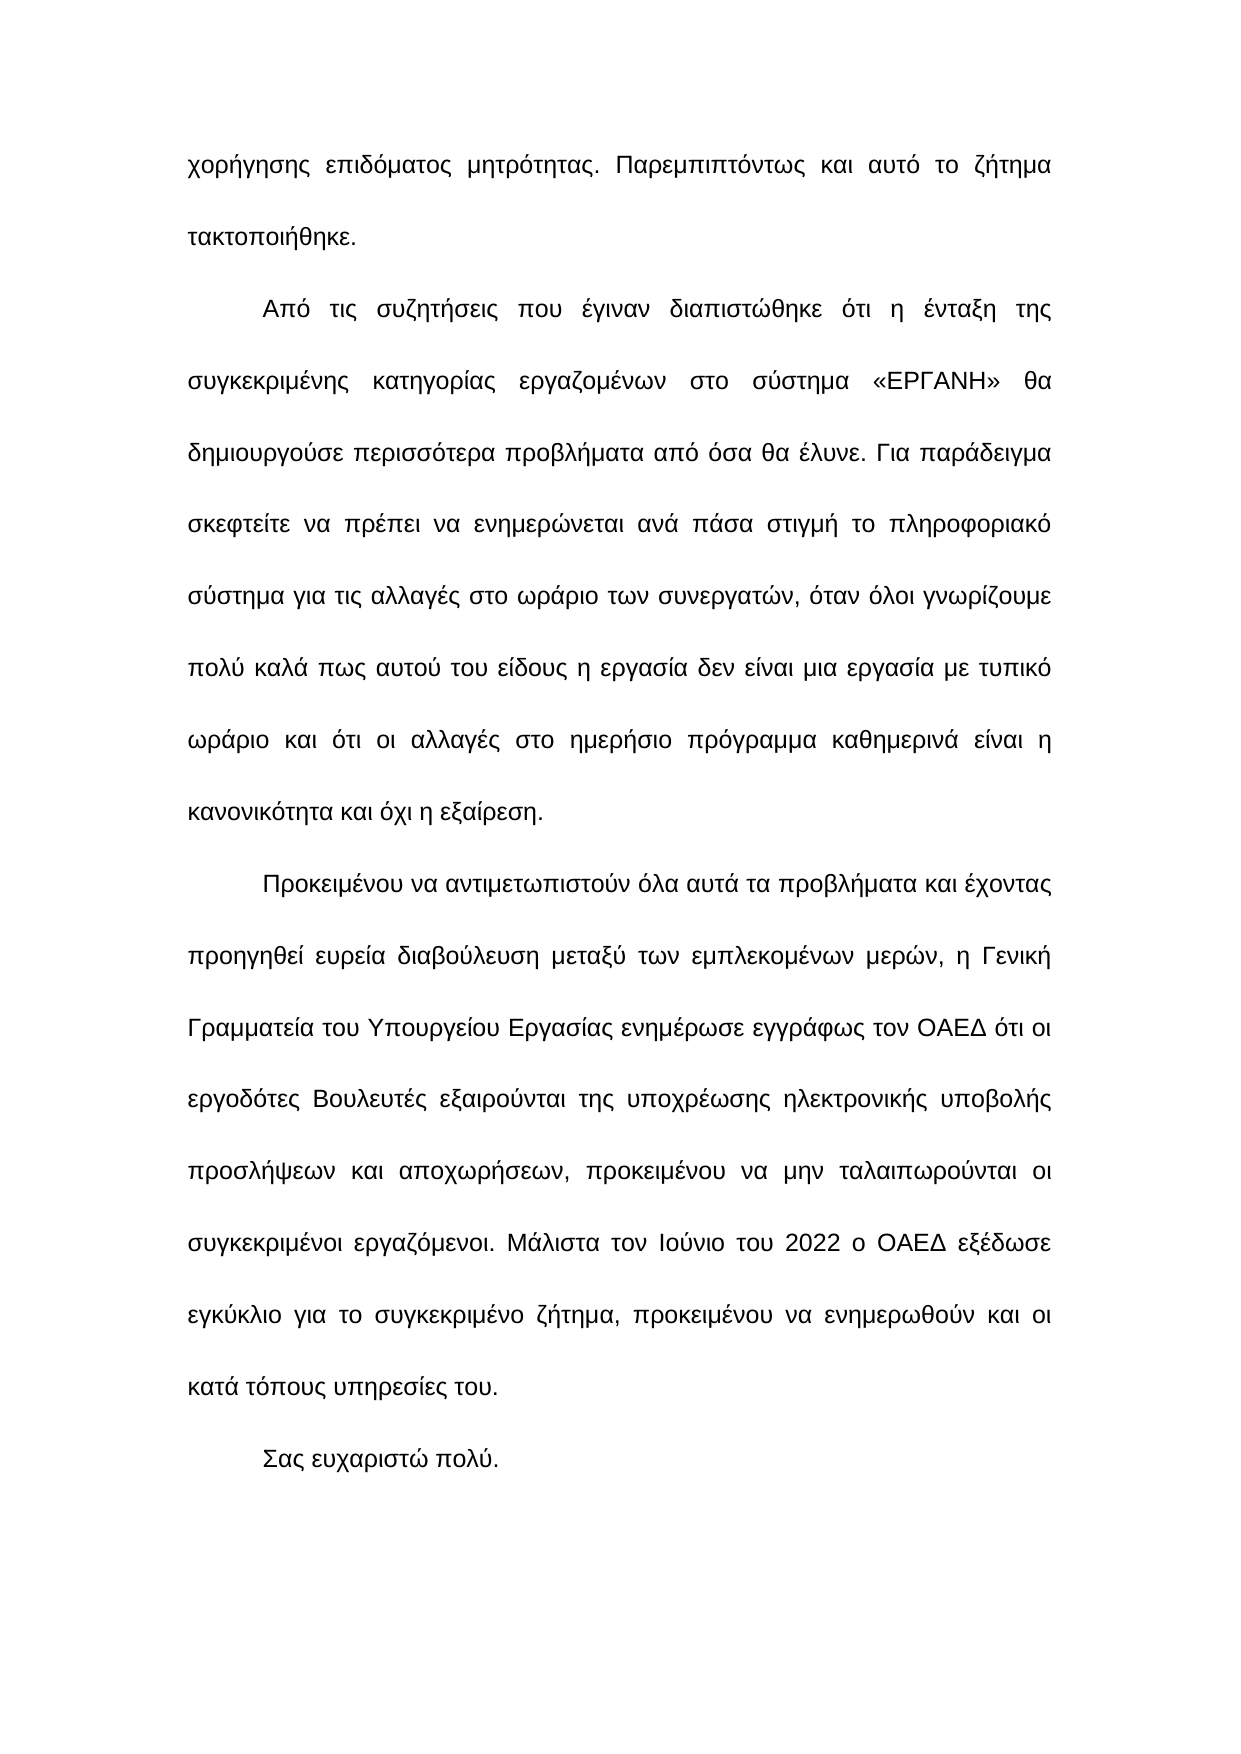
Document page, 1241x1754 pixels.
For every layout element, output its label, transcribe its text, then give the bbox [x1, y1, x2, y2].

text Από τις συζητήσεις που έγιναν διαπιστώθηκε ότι η ένταξη της συγκεκριμένης κατηγορίας εργαζομένων στο σύστημα «ΕΡΓΑΝΗ» θα δημιουργούσε περισσότερα προβλήματα από όσα θα έλυνε. Για παράδειγμα σκεφτείτε να πρέπει να ενημερώνεται ανά πάσα στιγμή το πληροφοριακό σύστημα για τις αλλαγές στο ωράριο των συνεργατών, όταν όλοι γνωρίζουμε πολύ καλά πως αυτού του είδους η εργασία δεν είναι μια εργασία με τυπικό ωράριο και ότι οι αλλαγές στο ημερήσιο πρόγραμμα καθημερινά είναι η κανονικότητα και όχι η εξαίρεση. [187, 294, 1053, 826]
text Προκειμένου να αντιμετωπιστούν όλα αυτά τα προβλήματα και έχοντας προηγηθεί ευρεία διαβούλευση μεταξύ των εμπλεκομένων μερών, η Γενική Γραμματεία του Υπουργείου Εργασίας ενημέρωσε εγγράφως τον ΟΑΕΔ ότι οι εργοδότες Βουλευτές εξαιρούνται της υποχρέωσης ηλεκτρονικής υποβολής προσλήψεων και αποχωρήσεων, προκειμένου να μην ταλαιπωρούνται οι συγκεκριμένοι εργαζόμενοι. Μάλιστα τον Ιούνιο του 2022 ο ΟΑΕΔ εξέδωσε εγκύκλιο για το συγκεκριμένο ζήτημα, προκειμένου να ενημερωθούν και οι κατά τόπους υπηρεσίες του. [187, 869, 1053, 1401]
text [187, 150, 1053, 251]
text Σας ευχαριστώ πολύ. [187, 1444, 1053, 1472]
